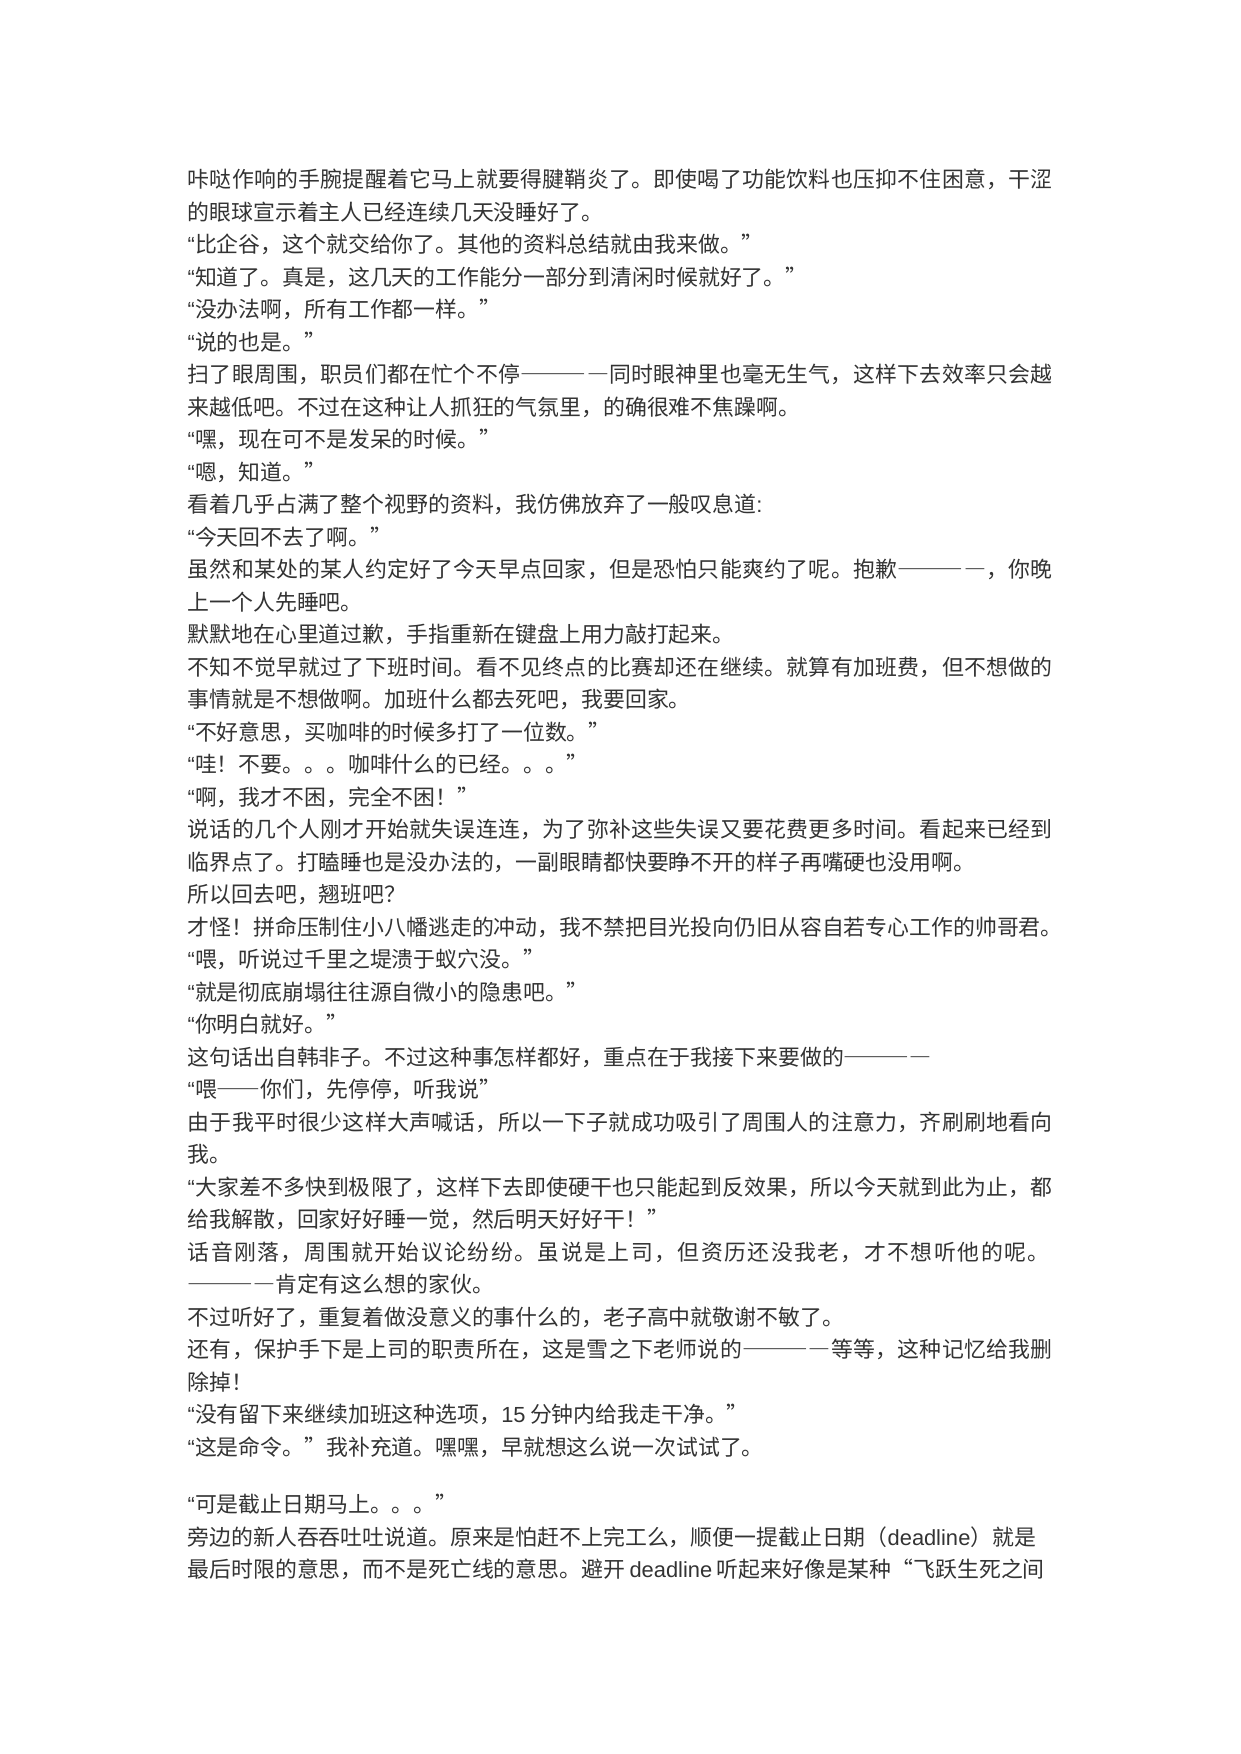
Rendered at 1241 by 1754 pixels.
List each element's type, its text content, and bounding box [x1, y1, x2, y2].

list 咔哒作响的手腕提醒着它马上就要得腱鞘炎了。即使喝了功能饮料也压抑不住困意，干涩的眼球宣示着主人已经连续几天没睡好了。 “比企谷，这个就交给你了。其他的资料总结就由我来做。” “知道了。真是，这几天的工作能分一部分到清闲时候就好了。” “没办法啊，所有工作都一样。” “说的也是。” 扫了眼周围，职员们都在忙个不停————同时眼神里也毫无生气，这样下去效率只会越来越低吧。不过在这种让人抓狂的气氛里，的确很难不焦躁啊。 “嘿，现在可不是发呆的时候。” “嗯，知道。” 看着几乎占满了整个视野的资料，我仿佛放弃了一般叹息道: “今天回不去了啊。” 虽然和某处的某人约定好了今天早点回家，但是恐怕只能爽约了呢。抱歉————，你晚上一个人先睡吧。 默默地在心里道过歉，手指重新在键盘上用力敲打起来。 不知不觉早就过了下班时间。看不见终点的比赛却还在继续。就算有加班费，但不想做的事情就是不想做啊。加班什么都去死吧，我要回家。 “不好意思，买咖啡的时候多打了一位数。” “哇！不要。。。咖啡什么的已经。。。” “啊，我才不困，完全不困！” 说话的几个人刚才开始就失误连连，为了弥补这些失误又要花费更多时间。看起来已经到临界点了。打瞌睡也是没办法的，一副眼睛都快要睁不开的样子再嘴硬也没用啊。 所以回去吧，翘班吧？ 才怪！拼命压制住小八幡逃走的冲动，我不禁把目光投向仍旧从容自若专心工作的帅哥君。 “喂，听说过千里之堤溃于蚁穴没。” “就是彻底崩塌往往源自微小的隐患吧。” “你明白就好。” 这句话出自韩非子。不过这种事怎样都好，重点在于我接下来要做的———— “喂——你们，先停停，听我说” 由于我平时很少这样大声喊话，所以一下子就成功吸引了周围人的注意力，齐刷刷地看向我。 “大家差不多快到极限了，这样下去即使硬干也只能起到反效果，所以今天就到此为止，都给我解散，回家好好睡一觉，然后明天好好干！” 话音刚落，周围就开始议论纷纷。虽说是上司，但资历还没我老，才不想听他的呢。————肯定有这么想的家伙。 不过听好了，重复着做没意义的事什么的，老子高中就敬谢不敏了。 还有，保护手下是上司的职责所在，这是雪之下老师说的————等等，这种记忆给我删除掉！ “没有留下来继续加班这种选项，15分钟内给我走干净。” “这是命令。”我补充道。嘿嘿，早就想这么说一次试试了。 [187, 162, 1053, 1462]
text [187, 1487, 1053, 1584]
